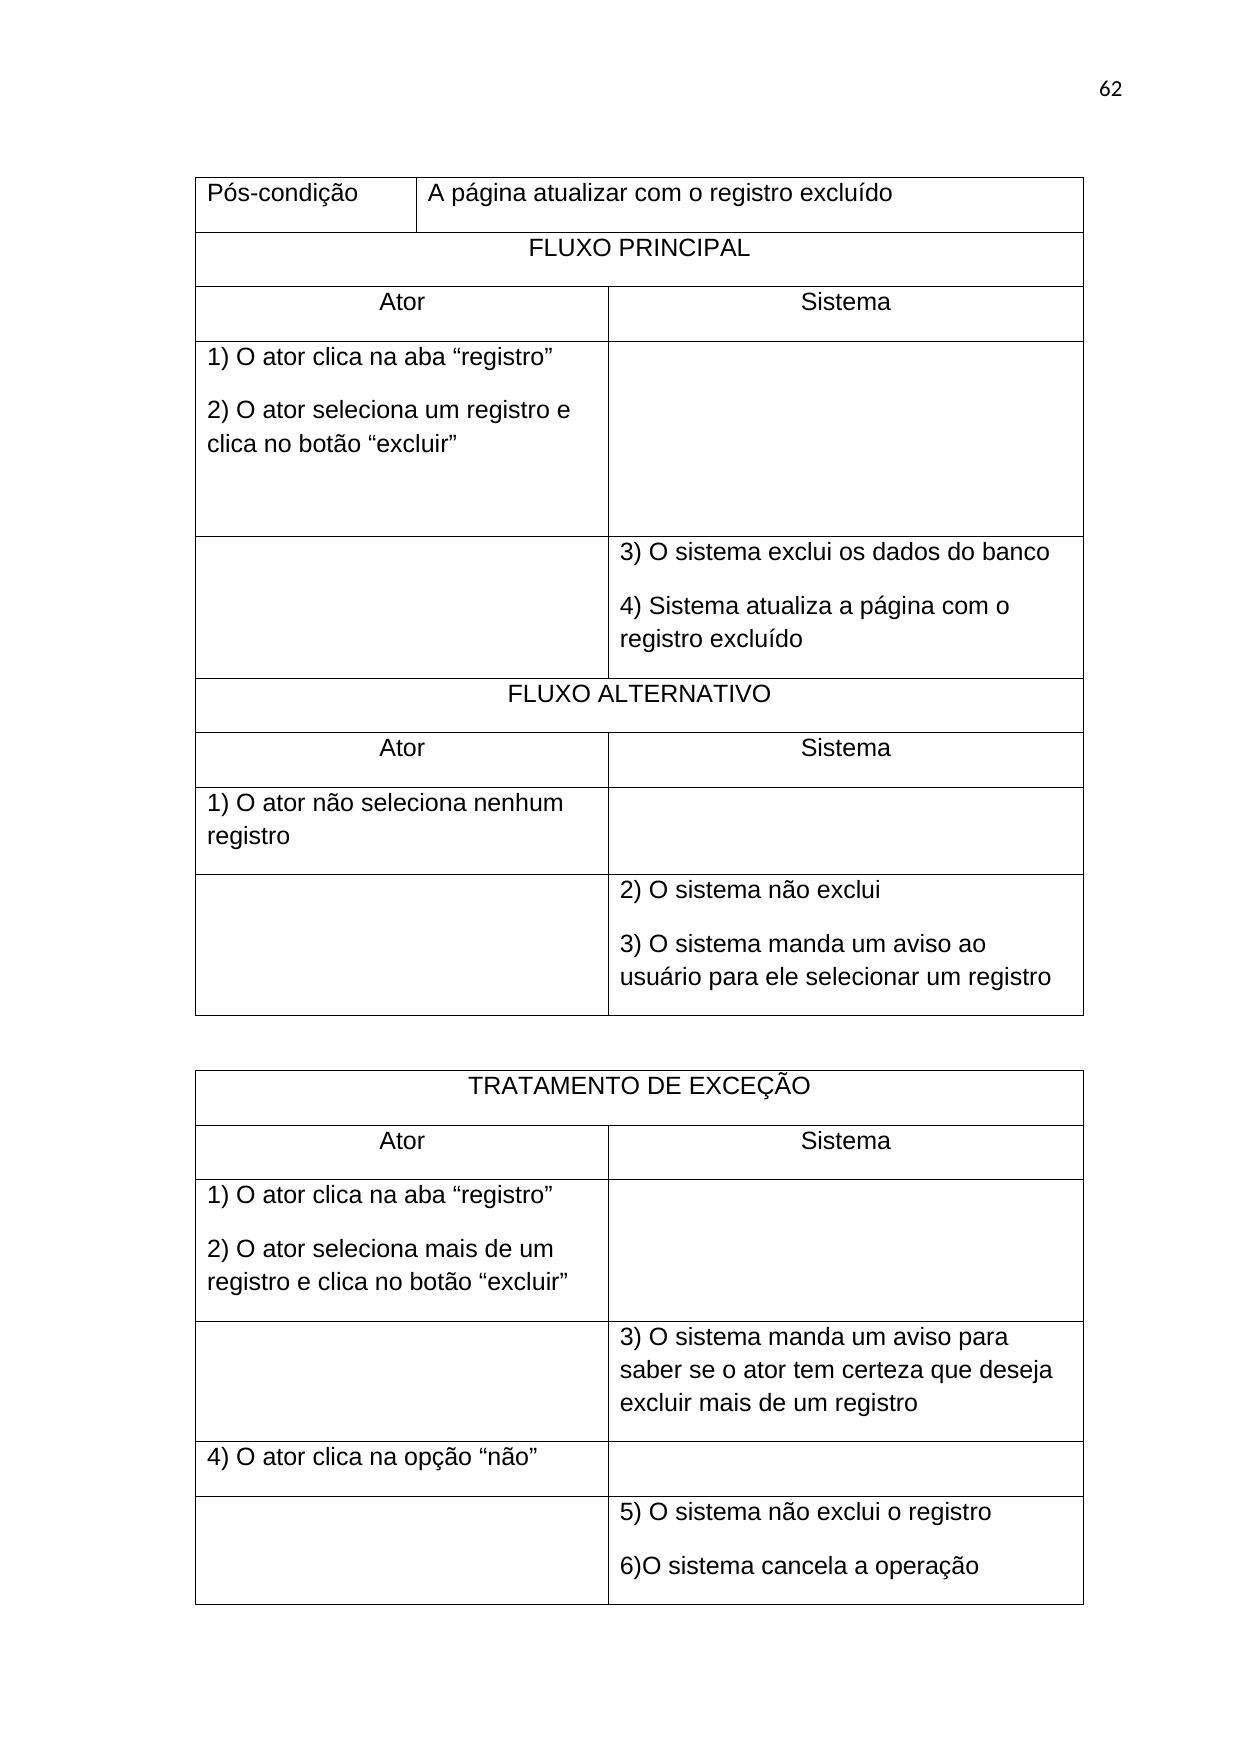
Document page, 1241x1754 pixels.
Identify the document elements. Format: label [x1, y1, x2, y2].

table_cell [609, 1442, 1083, 1496]
table_cell [196, 342, 608, 536]
table_header [196, 1071, 1083, 1125]
table_cell [196, 875, 608, 1015]
table_cell [196, 788, 608, 874]
table_cell [196, 733, 608, 787]
table_cell [609, 537, 1083, 678]
table_cell [609, 788, 1083, 874]
table_cell [196, 1126, 608, 1179]
table_cell [196, 537, 608, 678]
table_cell [196, 1180, 608, 1321]
table_cell [196, 1322, 608, 1441]
table_cell [196, 1497, 608, 1604]
table_cell [196, 679, 1083, 732]
table_cell [609, 733, 1083, 787]
table_cell [609, 342, 1083, 536]
table_cell [417, 178, 1083, 232]
table_cell [196, 287, 608, 341]
table_cell [196, 233, 1083, 286]
table_cell [609, 1497, 1083, 1604]
table_cell [196, 1442, 608, 1496]
table_cell [609, 1180, 1083, 1321]
table_cell [609, 875, 1083, 1015]
table_cell [609, 1322, 1083, 1441]
table_cell [609, 287, 1083, 341]
table_cell [609, 1126, 1083, 1179]
table_cell [196, 178, 416, 232]
